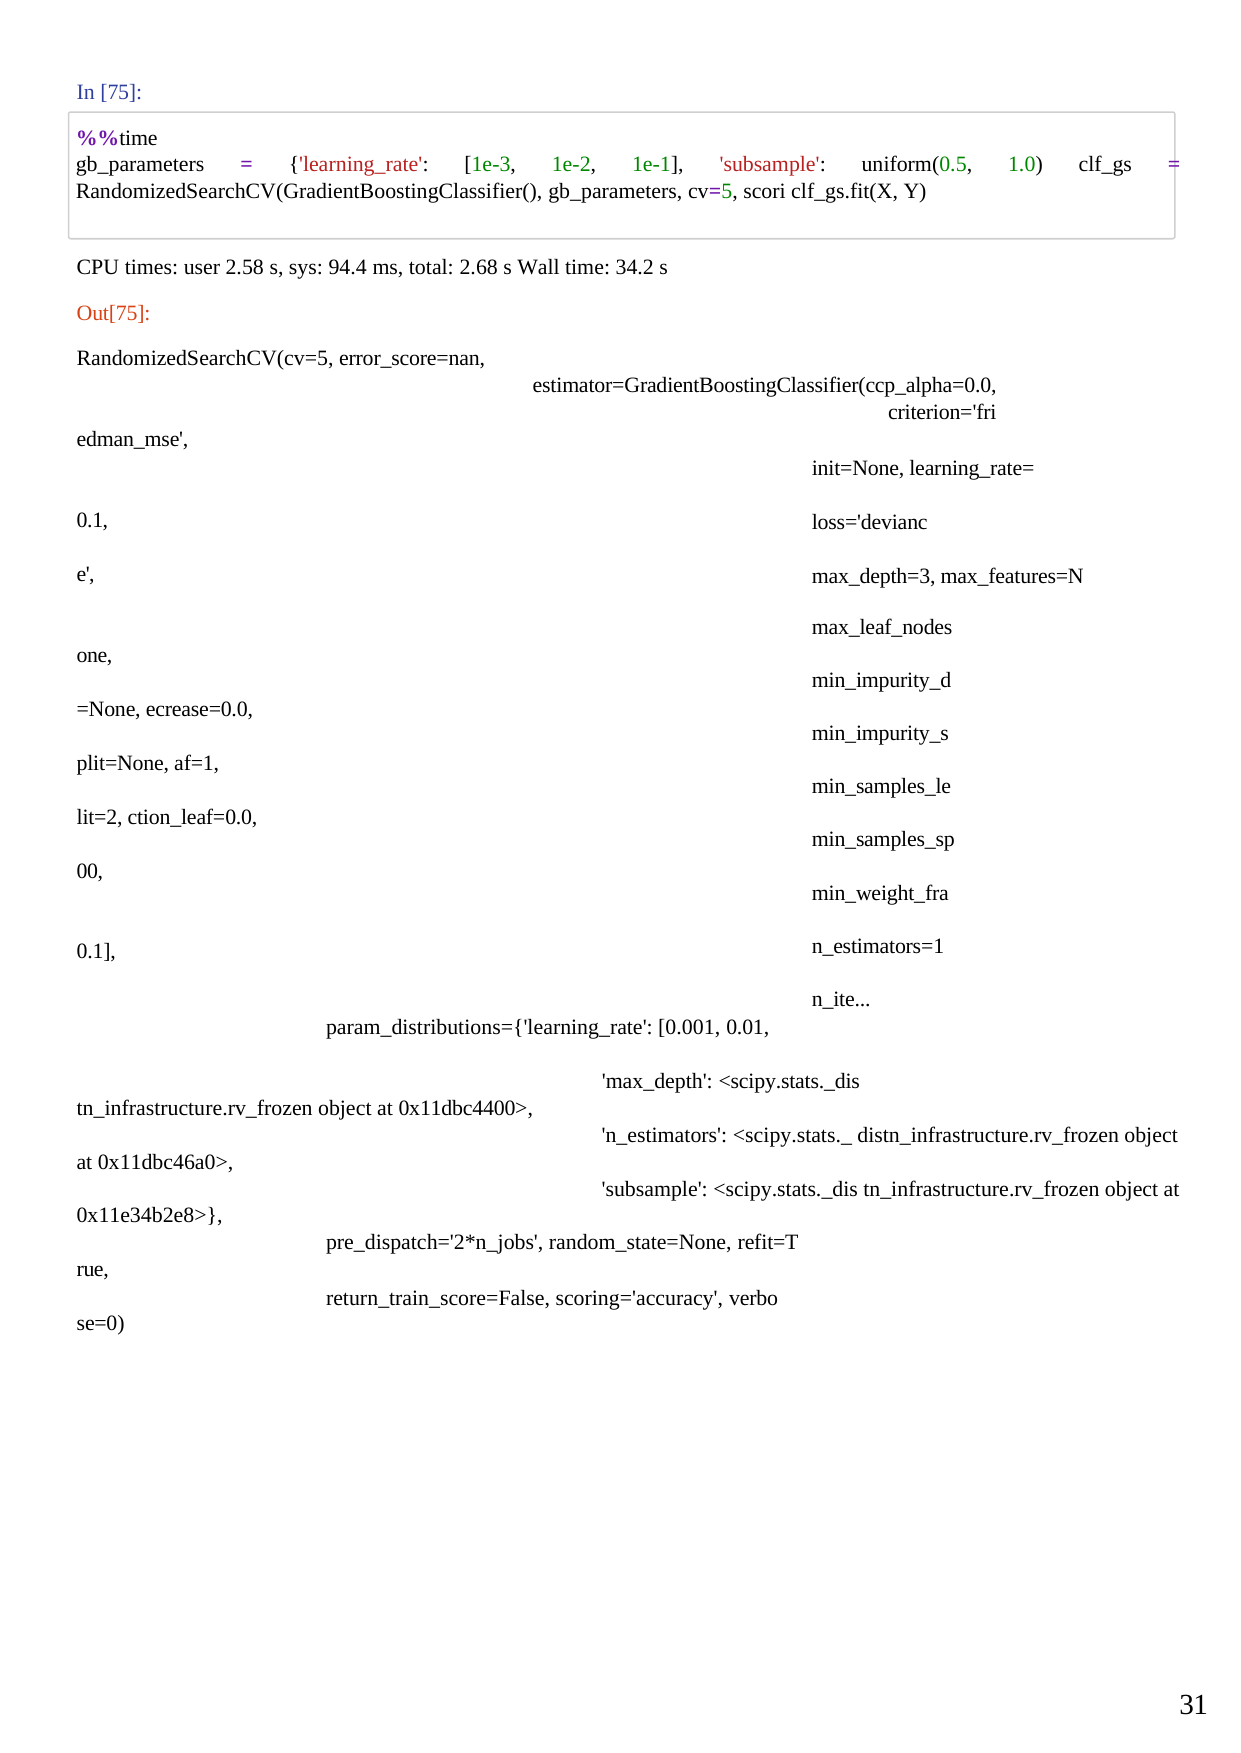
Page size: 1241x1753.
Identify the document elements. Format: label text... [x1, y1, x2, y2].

text lit=2, ction_leaf=0.0, 00, [76, 804, 278, 883]
text In [75]: [76, 79, 1190, 104]
text loss='devianc [812, 509, 1190, 534]
text init=None, learning_rate= [812, 455, 1120, 480]
text return_train_score=False, scoring='accuracy', verbo [326, 1285, 1190, 1310]
text one, [76, 642, 278, 667]
text 0.1, [76, 507, 278, 533]
text 'max_depth': <scipy.stats._dis [602, 1068, 1190, 1093]
text rue, se=0) [76, 1256, 143, 1335]
text max_depth=3, max_features=N [812, 563, 1120, 588]
text CPU times: user 2.58 s, sys: 94.4 ms, total: 2.68 s Wall time: 34.2 s [76, 122, 793, 279]
text pre_dispatch='2*n_jobs', random_state=None, refit=T [326, 1229, 1190, 1254]
text Out[75]: [76, 300, 1190, 325]
text tn_infrastructure.rv_frozen object at 0x11dbc4400>, [76, 1095, 1190, 1120]
text param_distributions={'learning_rate': [0.001, 0.01, [326, 1017, 1190, 1039]
text RandomizedSearchCV(cv=5, error_score=nan, [76, 345, 1190, 371]
text max_leaf_nodes min_impurity_d min_impurity_s min_samples_le min_samples_sp min_weight_fra n_estimators=1 n_ite... [812, 592, 996, 1017]
text =None, ecrease=0.0, plit=None, af=1, [76, 696, 268, 775]
text criterion='fri [56, 399, 996, 424]
text 'n_estimators': <scipy.stats._ distn_infrastructure.rv_frozen object at 0x11dbc46a0>, [76, 1122, 1190, 1174]
text edman_mse', [76, 426, 278, 452]
text 0.1], [76, 938, 278, 964]
text 'subsample': <scipy.stats._dis tn_infrastructure.rv_frozen object at 0x11e34b2e8>}, [76, 1176, 1190, 1227]
text e', [76, 561, 278, 587]
text estimator=GradientBoostingClassifier(ccp_alpha=0.0, [56, 372, 996, 398]
